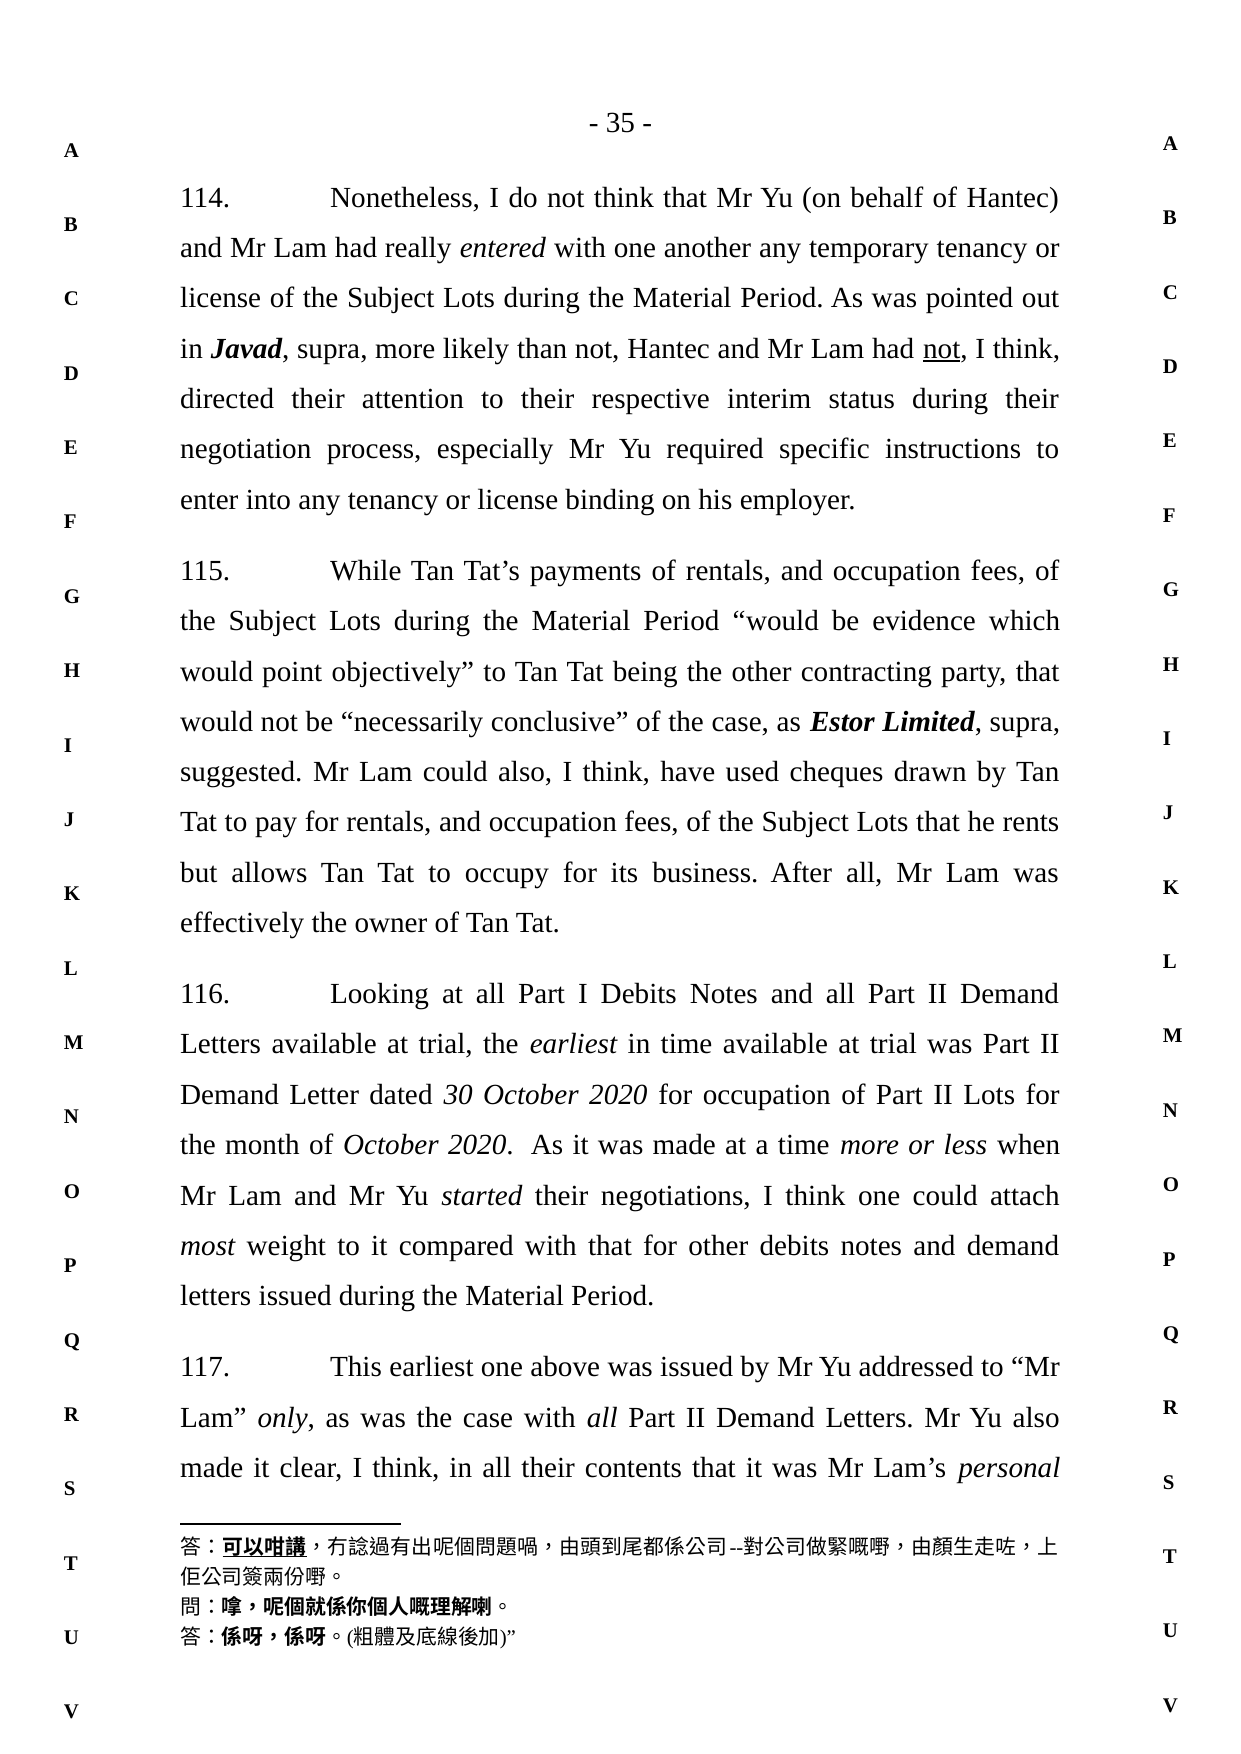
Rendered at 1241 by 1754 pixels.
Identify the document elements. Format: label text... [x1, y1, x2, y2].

list While Tan Tat’s payments of rentals, and occupation fees, of the Subject Lots during the Material Period “would be evidence which would point objectively” to Tan Tat being the other contracting party, that would not be “necessarily conclusive” of the case, as Estor Limited, supra, suggested. Mr Lam could also, I think, have used cheques drawn by Tan Tat to pay for rentals, and occupation fees, of the Subject Lots that he rents but allows Tan Tat to occupy for its business. After all, Mr Lam was effectively the owner of Tan Tat. [180, 553, 1060, 939]
list Nonetheless, I do not think that Mr Yu (on behalf of Hantec) and Mr Lam had really entered with one another any temporary tenancy or license of the Subject Lots during the Material Period. As was pointed out in Javad, supra, more likely than not, Hantec and Mr Lam had not, I think, directed their attention to their respective interim status during their negotiation process, especially Mr Yu required specific instructions to enter into any tenancy or license binding on his employer. [180, 180, 1060, 515]
list Looking at all Part I Debits Notes and all Part II Demand Letters available at trial, the earliest in time available at trial was Part II Demand Letter dated 30 October 2020 for occupation of Part II Lots for the month of October 2020. As it was made at a time more or less when Mr Lam and Mr Yu started their negotiations, I think one could attach most weight to it compared with that for other debits notes and demand letters issued during the Material Period. [180, 976, 1060, 1312]
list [180, 1349, 1060, 1483]
